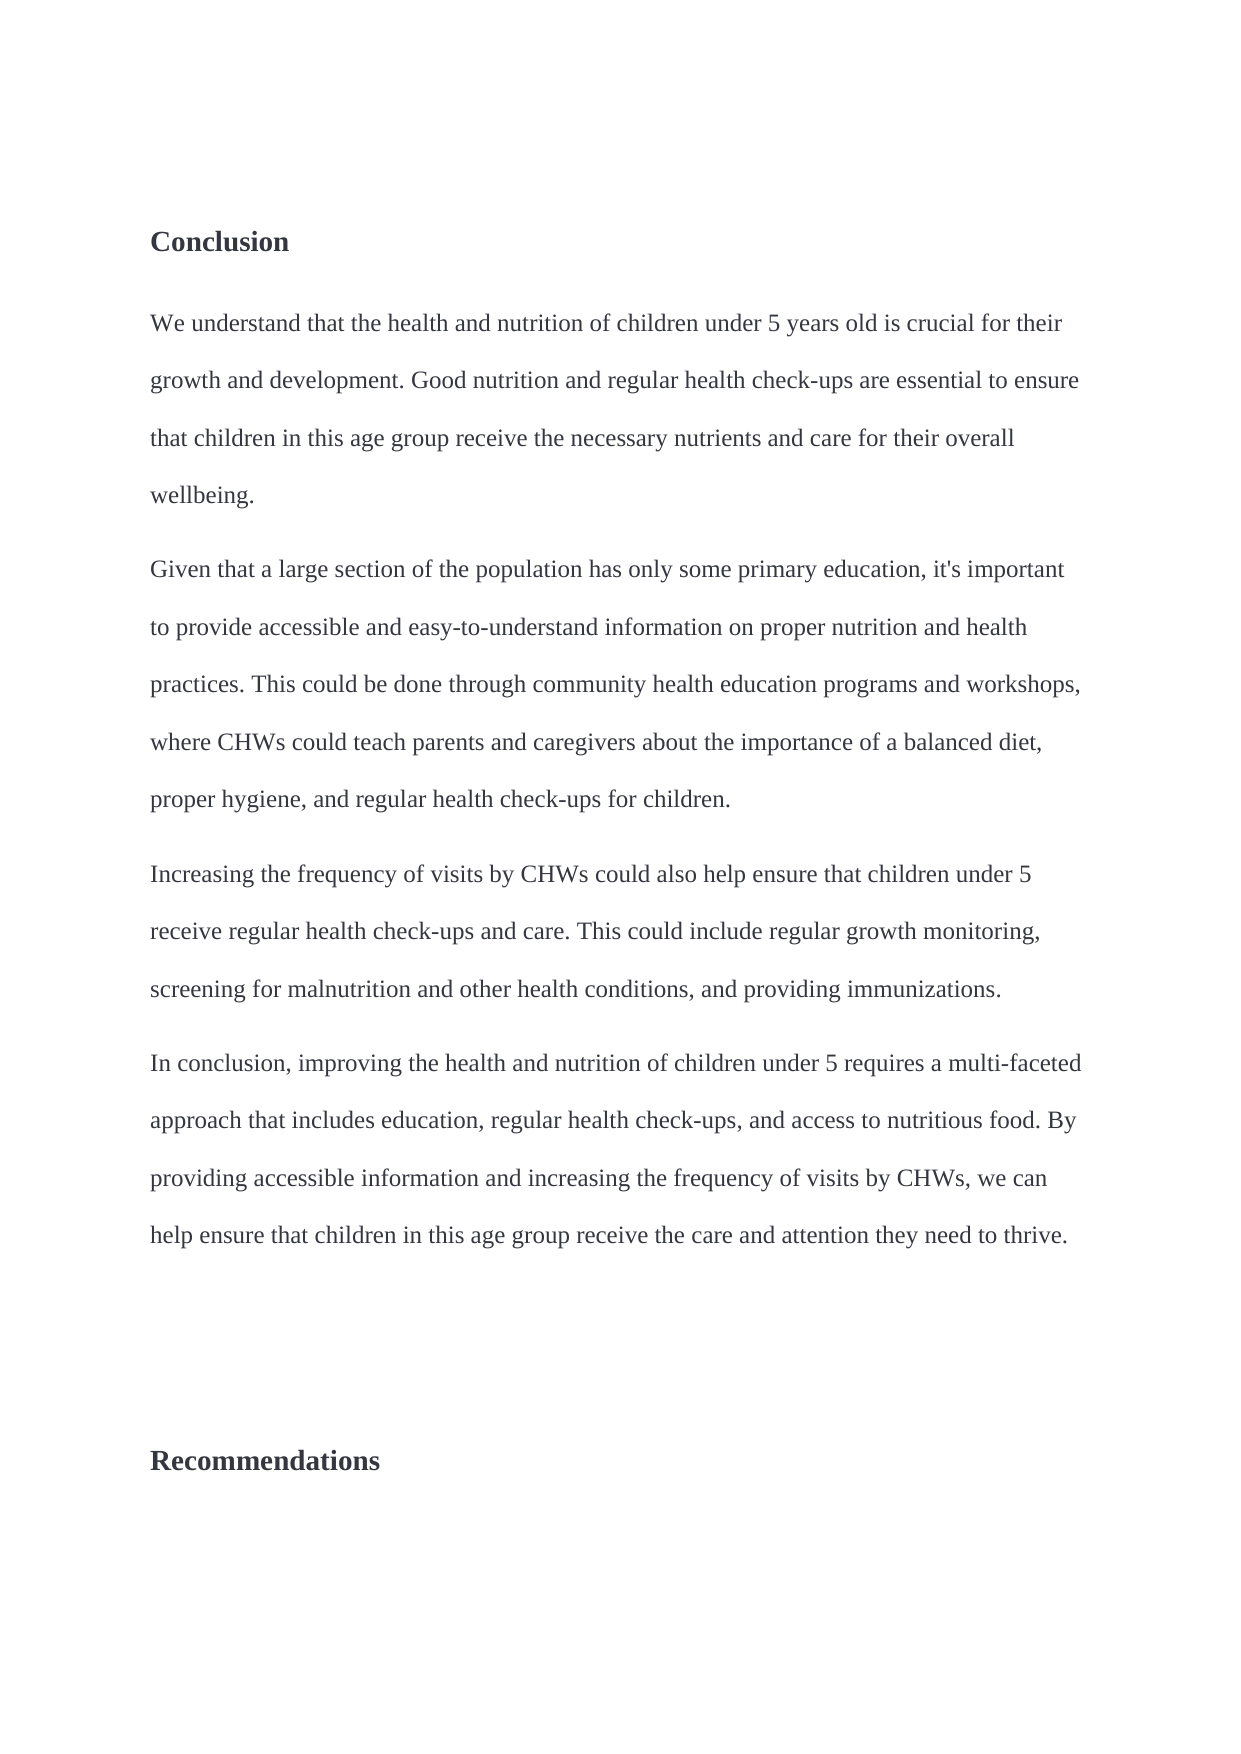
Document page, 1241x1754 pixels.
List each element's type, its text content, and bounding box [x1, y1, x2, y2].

text Increasing the frequency of visits by CHWs could also help ensure that children under 5 receive regular health check-ups and care. This could include regular growth monitoring, screening for malnutrition and other health conditions, and providing immunizations. [150, 859, 1090, 1002]
text In conclusion, improving the health and nutrition of children under 5 requires a multi-faceted approach that includes education, regular health check-ups, and access to nutritious food. By providing accessible information and increasing the frequency of visits by CHWs, we can help ensure that children in this age group receive the care and attention they need to thrive. [150, 1048, 1090, 1249]
text Given that a large section of the population has only some primary education, it's important to provide accessible and easy-to-understand information on proper nutrition and health practices. This could be done through community health education programs and workshops, where CHWs could teach parents and caregivers about the importance of a balanced diet, proper hygiene, and regular health check-ups for children. [150, 554, 1090, 813]
text Conclusion [150, 224, 1090, 258]
text Recommendations [150, 1443, 1090, 1476]
text We understand that the health and nutrition of children under 5 years old is crucial for their growth and development. Good nutrition and regular health check-ups are essential to ensure that children in this age group receive the necessary nutrients and care for their overall wellbeing. [150, 308, 1090, 509]
